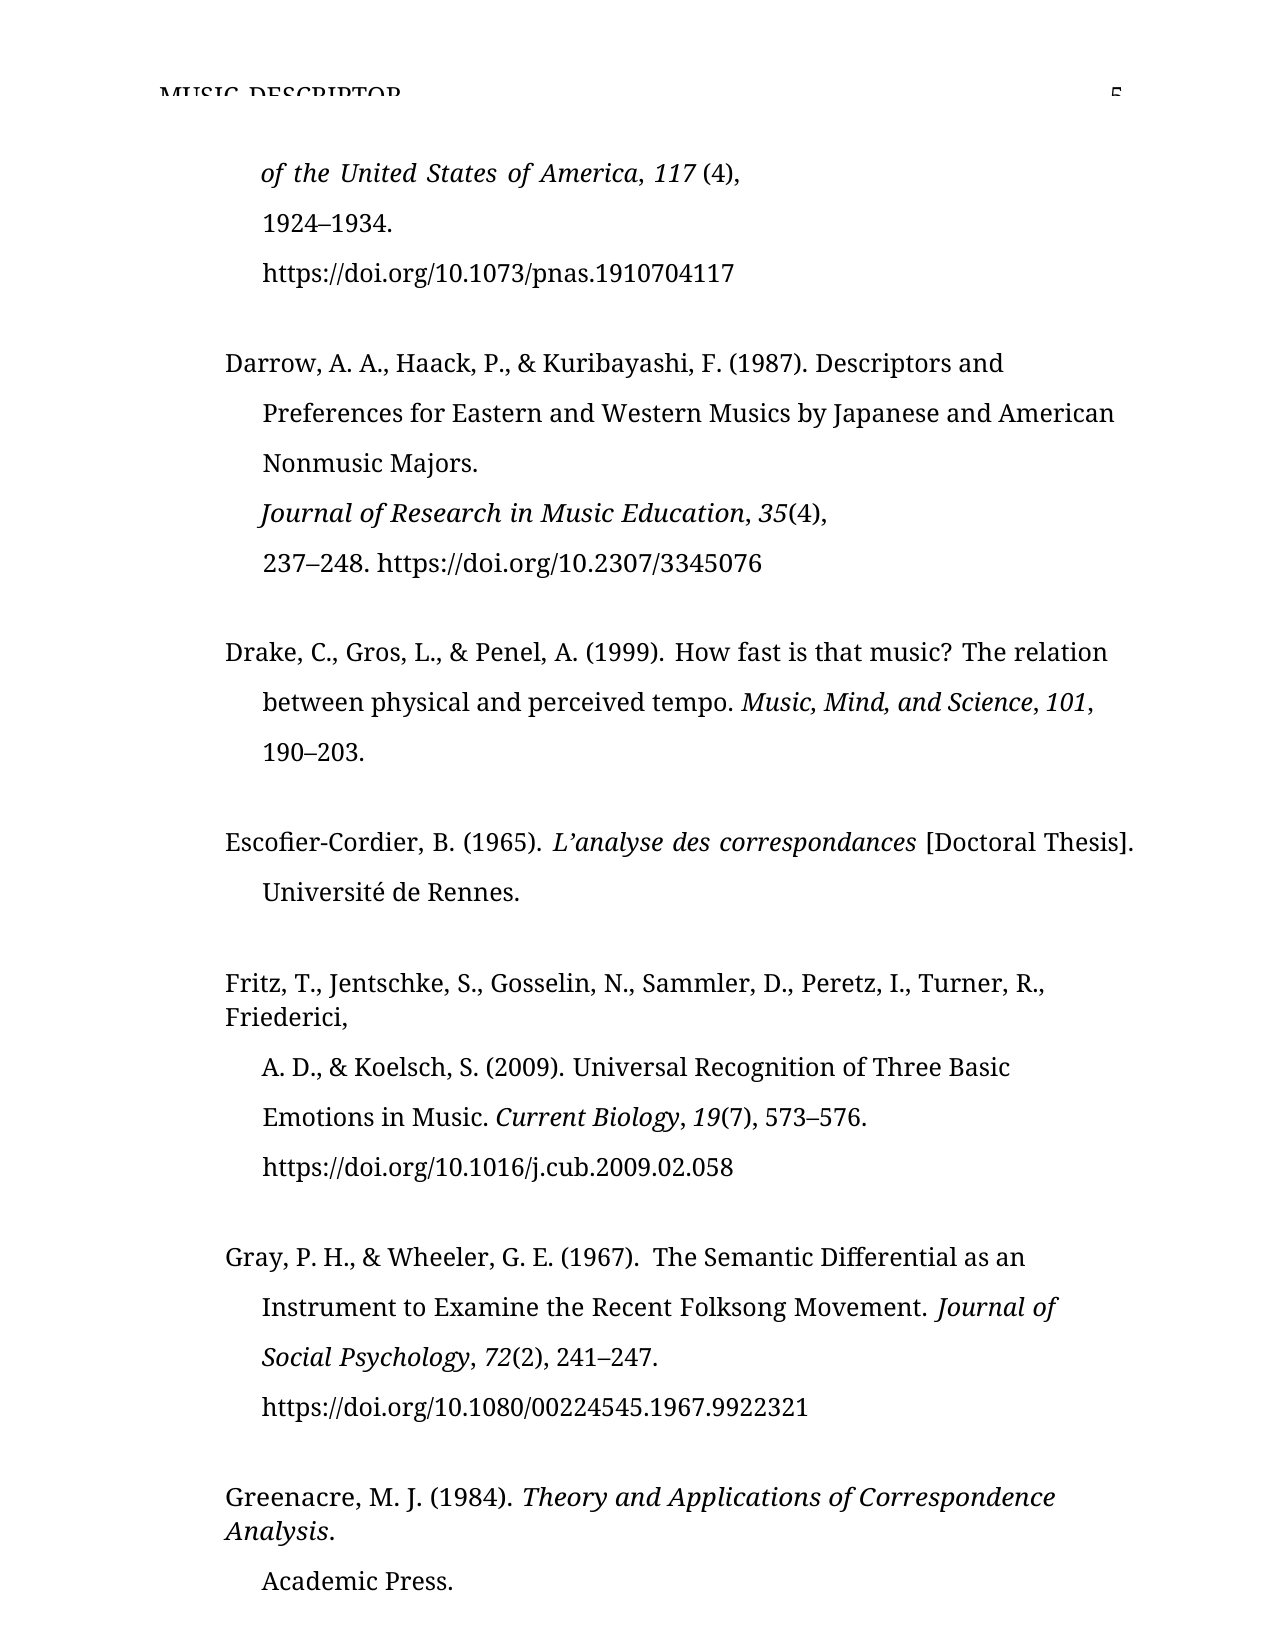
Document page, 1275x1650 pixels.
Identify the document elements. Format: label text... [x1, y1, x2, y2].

text of the United States of America, 117 (4), 1924–1934. https://doi.org/10.1073/pnas.1910704117 [260, 155, 816, 289]
text Fritz, T., Jentschke, S., Gosselin, N., Sammler, D., Peretz, I., Turner, R., Friederici, [225, 966, 1142, 1034]
text Academic Press. [261, 1564, 1142, 1598]
text Escofier-Cordier, B. (1965). L’analyse des correspondances [Doctoral Thesis]. [225, 825, 1142, 859]
text Darrow, A. A., Haack, P., & Kuribayashi, F. (1987). Descriptors and Preferences for Eastern and Western Musics by Japanese and American Nonmusic Majors. [225, 345, 1127, 479]
text A. D., & Koelsch, S. (2009). Universal Recognition of Three Basic Emotions in Music. Current Biology, 19(7), 573–576. https://doi.org/10.1016/j.cub.2009.02.058 [261, 1050, 1108, 1184]
text Drake, C., Gros, L., & Penel, A. (1999). How fast is that music? The relation between physical and perceived tempo. Music, Mind, and Science, 101, 190–203. [225, 635, 1128, 769]
text Université de Rennes. [262, 875, 1142, 909]
text Greenacre, M. J. (1984). Theory and Applications of Correspondence Analysis. [225, 1479, 1142, 1548]
text Gray, P. H., & Wheeler, G. E. (1967). The Semantic Differential as an Instrument to Examine the Recent Folksong Movement. Journal of Social Psychology, 72(2), 241–247. https://doi.org/10.1080/00224545.1967.9922321 [225, 1240, 1129, 1424]
text Journal of Research in Music Education, 35(4), 237–248. https://doi.org/10.2307/3345076 [261, 495, 870, 579]
